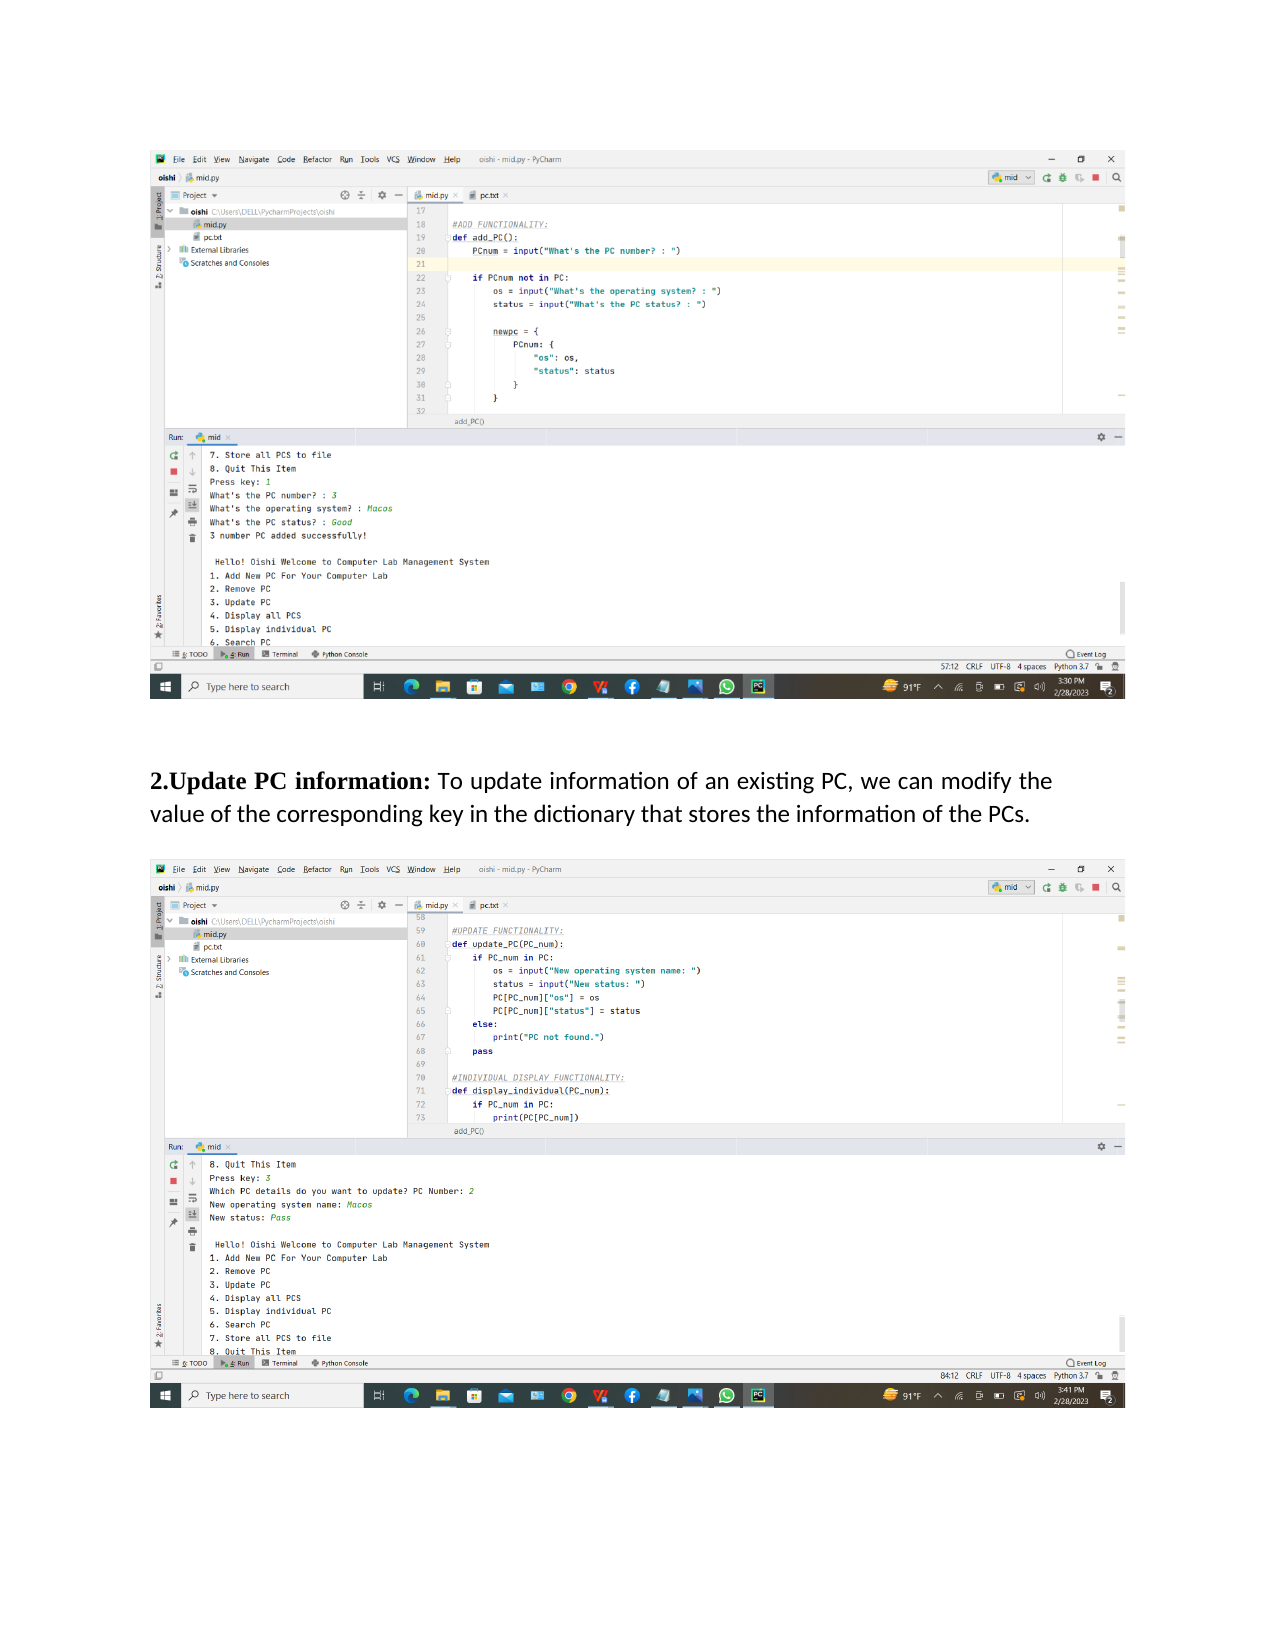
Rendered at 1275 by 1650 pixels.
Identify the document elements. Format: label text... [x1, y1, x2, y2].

text 2.Update PC information: To update information of an existing PC, we can modify the value of the corresponding key in the dictionary that stores the information of the PCs. [150, 765, 1102, 828]
picture [150, 859, 1125, 1408]
picture [150, 150, 1125, 699]
